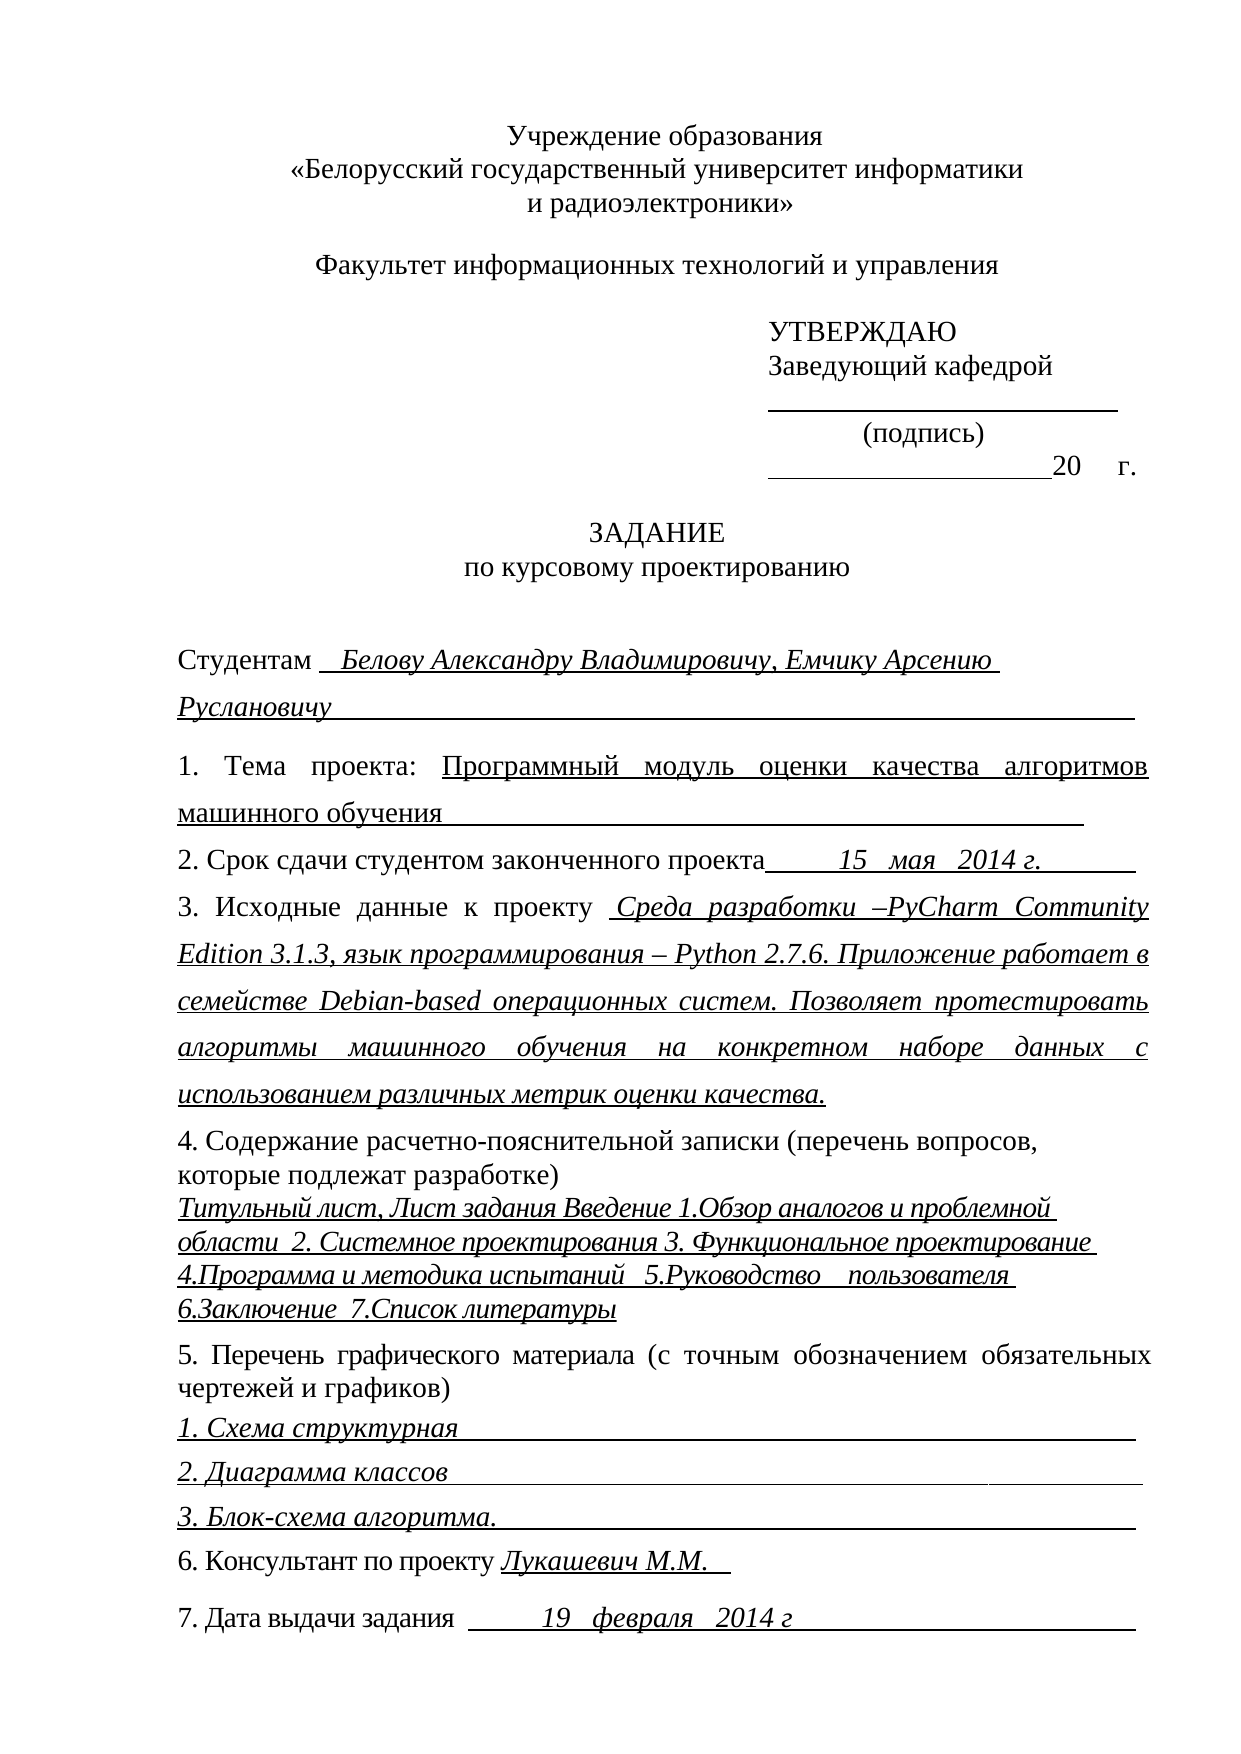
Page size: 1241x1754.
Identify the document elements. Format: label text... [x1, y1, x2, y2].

text «Белорусский государственный университет информатики и радиоэлектроники» [177, 152, 1143, 219]
text 3. Блок-схема алгоритма.––––– [177, 1499, 1149, 1532]
text 2. Диаграмма классов [177, 1454, 1149, 1488]
text 5. Перечень графического материала (с точным обозначением обязательных чертежей и графиков) [177, 1337, 1152, 1404]
text (подпись) [768, 415, 1137, 448]
text 2. Срок сдачи студентом законченного проекта–––––15 мая 2014 г.––– [177, 842, 1149, 876]
text 1. Тема проекта: Программный модуль оценки качества алгоритмов машинного обучения––––––––––––––––––––– _____________________ [177, 748, 1149, 829]
text Факультет информационных технологий и управления [177, 247, 1137, 281]
text Учреждение образования [177, 118, 1152, 152]
text Заведующий кафедрой [768, 348, 1137, 381]
text по курсовому проектированию [177, 549, 1137, 583]
text 1. Схема структурная–––––––––––––––––––––––––––––– [177, 1410, 1149, 1444]
text Студентам Белову Александру Владимировичу, Емчику Арсению Руслановичу –––––––––––––––––––_______________________ [177, 642, 1137, 722]
text 3. Исходные данные к проекту Среда разработки –PyCharm Community Edition 3.1.3, язык программирования – Python 2.7.6. Приложение работает в семействе Debian-based операционных систем. Позволяет протестировать алгоритмы машинного обучения на конкретном наборе данных с использованием различных метрик оценки качества. [177, 1013, 1149, 1110]
text 6. Консультант по проекту Лукашевич М.М. – [177, 1543, 1149, 1577]
text 7. Дата выдачи задания –––––19 февраля 2014 г [177, 1600, 1152, 1633]
text Титульный лист, Лист задания Введение 1.Обзор аналогов и проблемной области 2. Системное проектирования 3. Функциональное проектирование 4.Программа и методика испытаний 5.Руководство пользователя 6.Заключение 7.Список литературы [177, 1190, 1149, 1324]
text ––––––––––––––––––– 20 г. [177, 448, 1137, 482]
text УТВЕРЖДАЮ [768, 314, 1137, 348]
text ЗАДАНИЕ [177, 516, 1137, 549]
text 4. Содержание расчетно-пояснительной записки (перечень вопросов, которые подлежат разработке) [177, 1123, 1149, 1190]
text 3. Исходные данные к проекту Среда разработки –PyCharm Community Edition 3.1.3, язык программирования – Python 2.7.6. Приложение работает в семействе Debian-based операционных систем. Позволяет протестировать алгоритмы машинного обучения на конкретном наборе данных с использованием различных метрик оценки качества. [177, 966, 1149, 1012]
text 3. Исходные данные к проекту Среда разработки –PyCharm Community Edition 3.1.3, язык программирования – Python 2.7.6. Приложение работает в семействе Debian-based операционных систем. Позволяет протестировать алгоритмы машинного обучения на конкретном наборе данных с использованием различных метрик оценки качества. [177, 889, 1149, 965]
text –––––––––––––––––––––––– [768, 381, 1137, 415]
